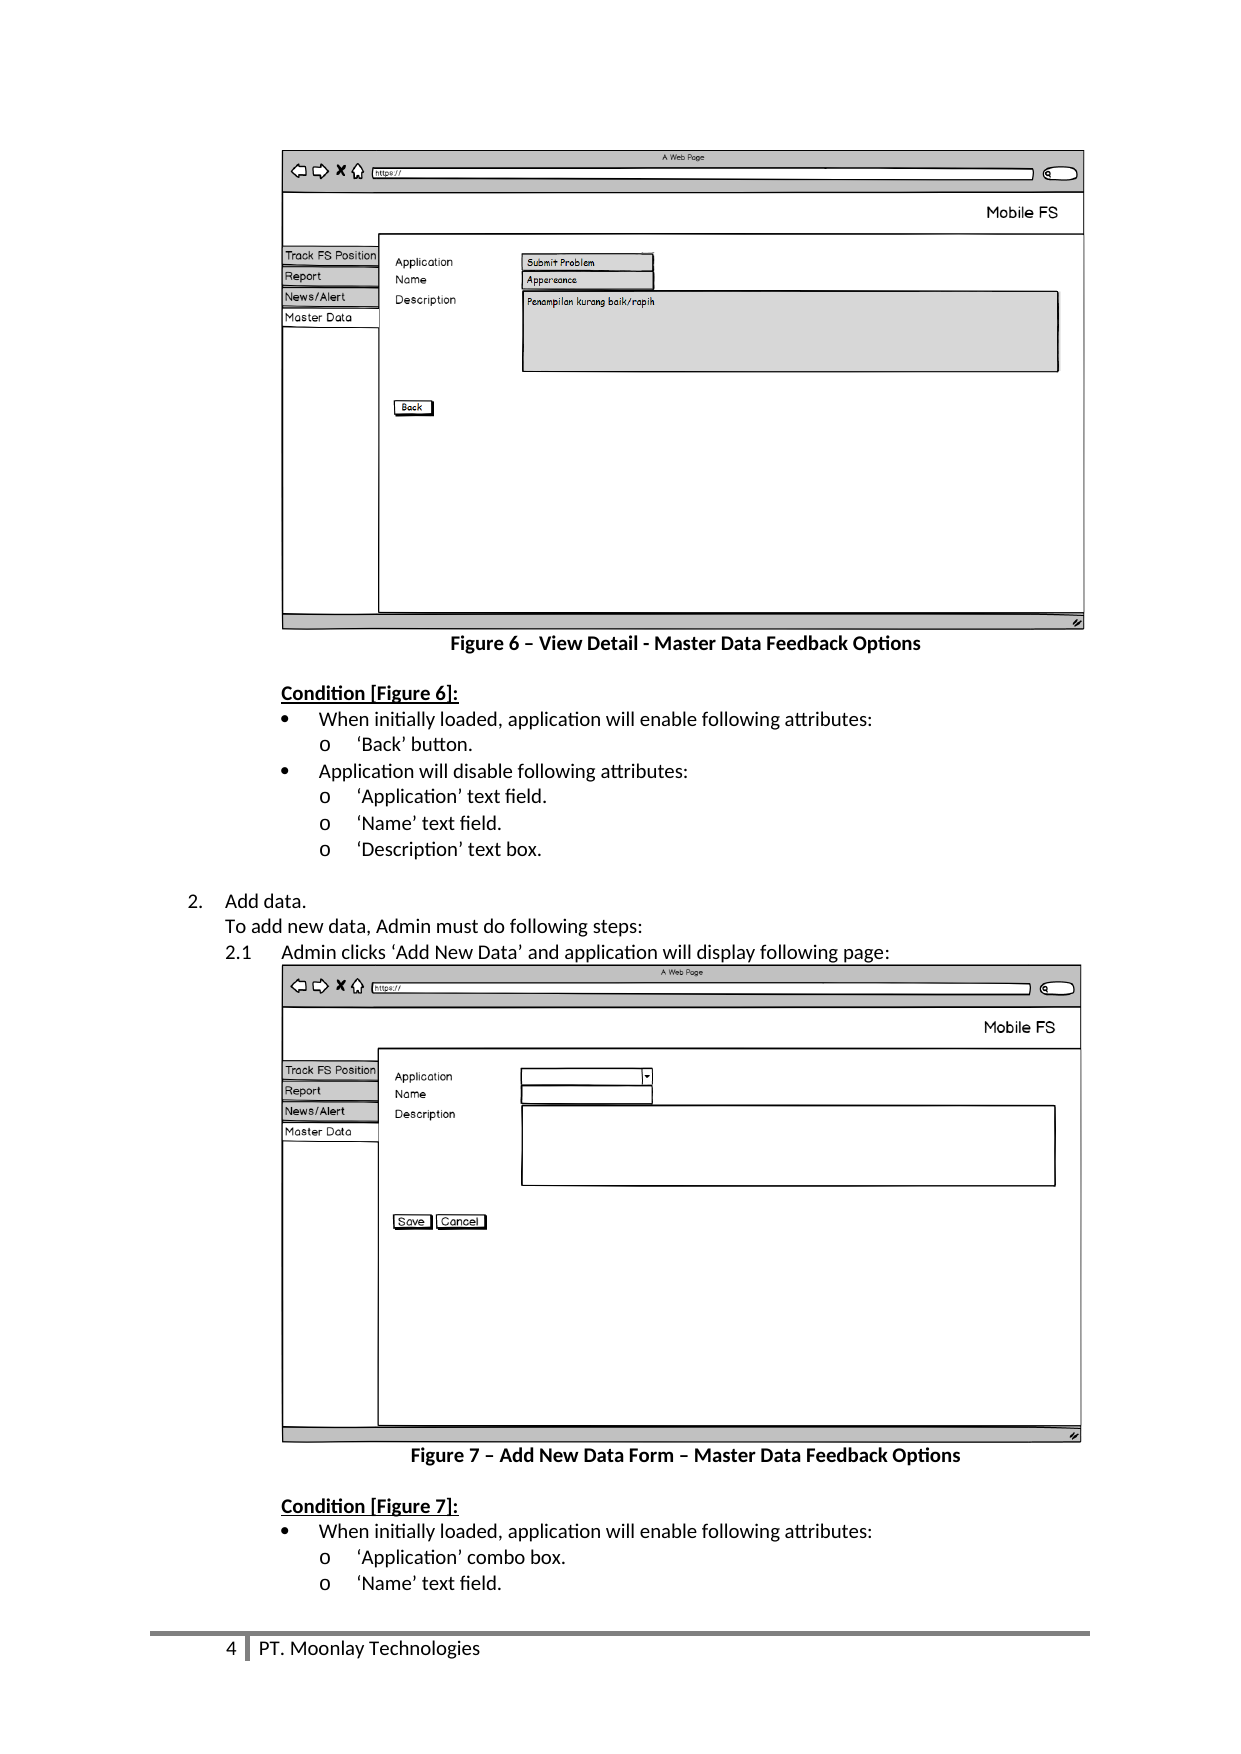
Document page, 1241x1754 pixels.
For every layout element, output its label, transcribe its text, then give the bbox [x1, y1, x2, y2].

list When initially loaded, application will enable following attributes: [281, 706, 1090, 731]
list ‘Application’ combo box. [319, 1544, 1090, 1570]
list Admin clicks ‘Add New Data’ and application will display following page: [225, 939, 1090, 964]
list Application will disable following attributes: [281, 758, 1090, 783]
list Add data. [187, 888, 1090, 913]
picture [281, 964, 1082, 1443]
list ‘Description’ text box. [319, 836, 1090, 863]
text To add new data, Admin must do following steps: [225, 913, 1090, 939]
list ‘Name’ text field. [319, 810, 1090, 836]
text Figure 6 – View Detail - Master Data Feedback Options [281, 630, 1090, 655]
text Figure 7 – Add New Data Form – Master Data Feedback Options [281, 1442, 1090, 1468]
picture [281, 150, 1085, 630]
list ‘Name’ text field. [319, 1570, 1090, 1597]
list ‘Back’ button. [319, 731, 1090, 758]
list ‘Application’ text field. [319, 783, 1090, 810]
list When initially loaded, application will enable following attributes: [281, 1518, 1090, 1544]
text Condition [Figure 6]: [281, 681, 1090, 706]
text Condition [Figure 7]: [281, 1493, 1090, 1518]
